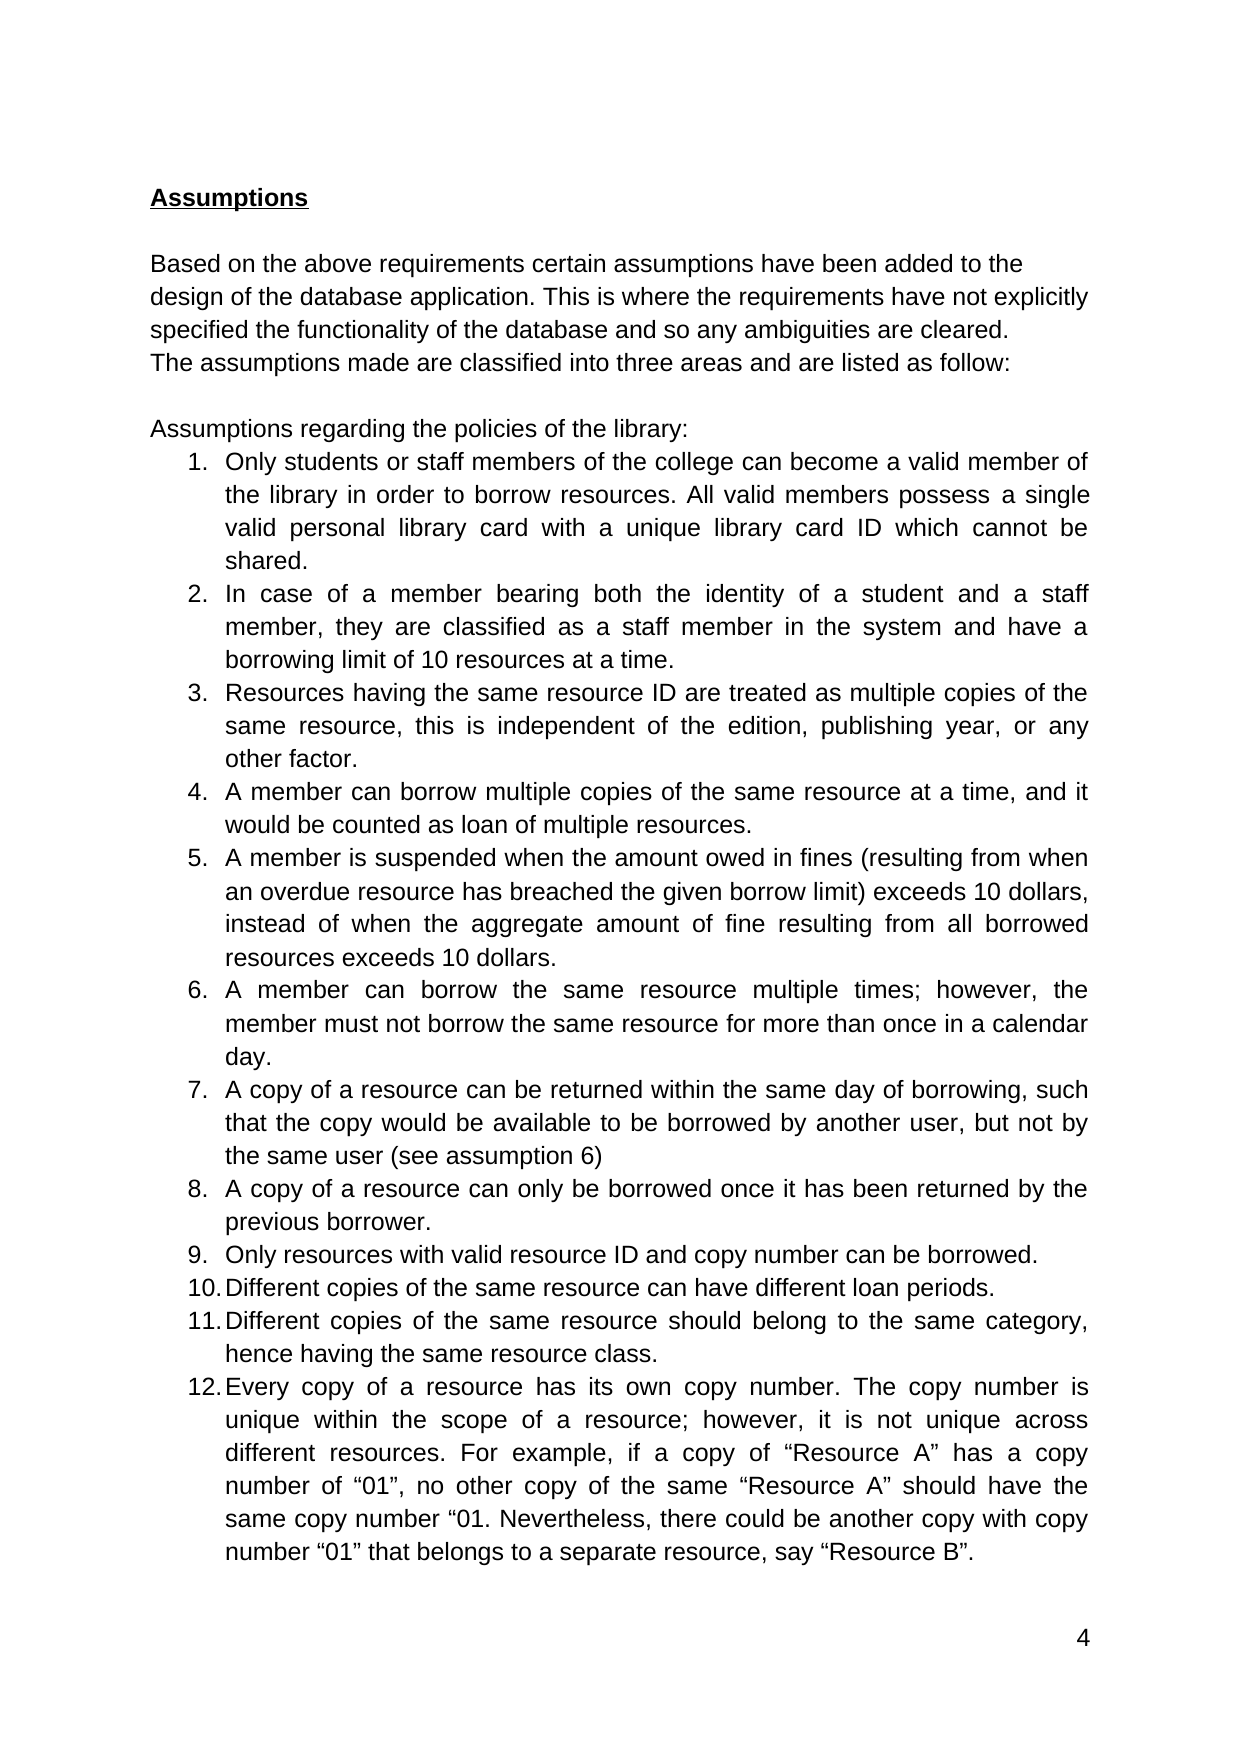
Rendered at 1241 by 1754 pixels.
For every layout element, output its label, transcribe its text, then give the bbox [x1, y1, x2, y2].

list Every copy of a resource has its own copy number. The copy number is unique within the scope of a resource; however, it is not unique across different resources. For example, if a copy of “Resource A” has a copy number of “01”, no other copy of the same “Resource A” should have the same copy number “01. Nevertheless, there could be another copy with copy number “01” that belongs to a separate resource, say “Resource B”. [187, 1372, 1090, 1566]
list Different copies of the same resource can have different loan periods. [187, 1273, 1090, 1301]
list A copy of a resource can be returned within the same day of borrowing, such that the copy would be available to be borrowed by another user, but not by the same user (see assumption 6) [187, 1074, 1090, 1169]
list A member can borrow the same resource multiple times; however, the member must not borrow the same resource for more than once in a calendar day. [187, 976, 1090, 1070]
list Different copies of the same resource should belong to the same category, hence having the same resource class. [187, 1306, 1090, 1367]
list A member is suspended when the amount owed in fines (resulting from when an overdue resource has breached the given borrow limit) exceeds 10 dollars, instead of when the aggregate amount of fine resulting from all borrowed resources exceeds 10 dollars. [187, 843, 1090, 971]
list Only students or staff members of the college can become a valid member of the library in order to borrow resources. All valid members possess a single valid personal library card with a unique library card ID which cannot be shared. [187, 447, 1090, 575]
list Only resources with valid resource ID and copy number can be borrowed. [187, 1240, 1090, 1268]
text The assumptions made are classified into three areas and are listed as follow: [150, 348, 1090, 377]
list In case of a member bearing both the identity of a student and a staff member, they are classified as a staff member in the system and have a borrowing limit of 10 resources at a time. [187, 579, 1090, 674]
list Resources having the same resource ID are treated as multiple copies of the same resource, this is independent of the edition, publishing year, or any other factor. [187, 678, 1090, 773]
subtitle Assumptions [150, 183, 1090, 212]
text Assumptions regarding the policies of the library: [150, 414, 1090, 443]
list A copy of a resource can only be borrowed once it has been returned by the previous borrower. [187, 1174, 1090, 1235]
list A member can borrow multiple copies of the same resource at a time, and it would be counted as loan of multiple resources. [187, 777, 1090, 839]
text Based on the above requirements certain assumptions have been added to the design of the database application. This is where the requirements have not explicitly specified the functionality of the database and so any ambiguities are cleared. [150, 249, 1090, 344]
